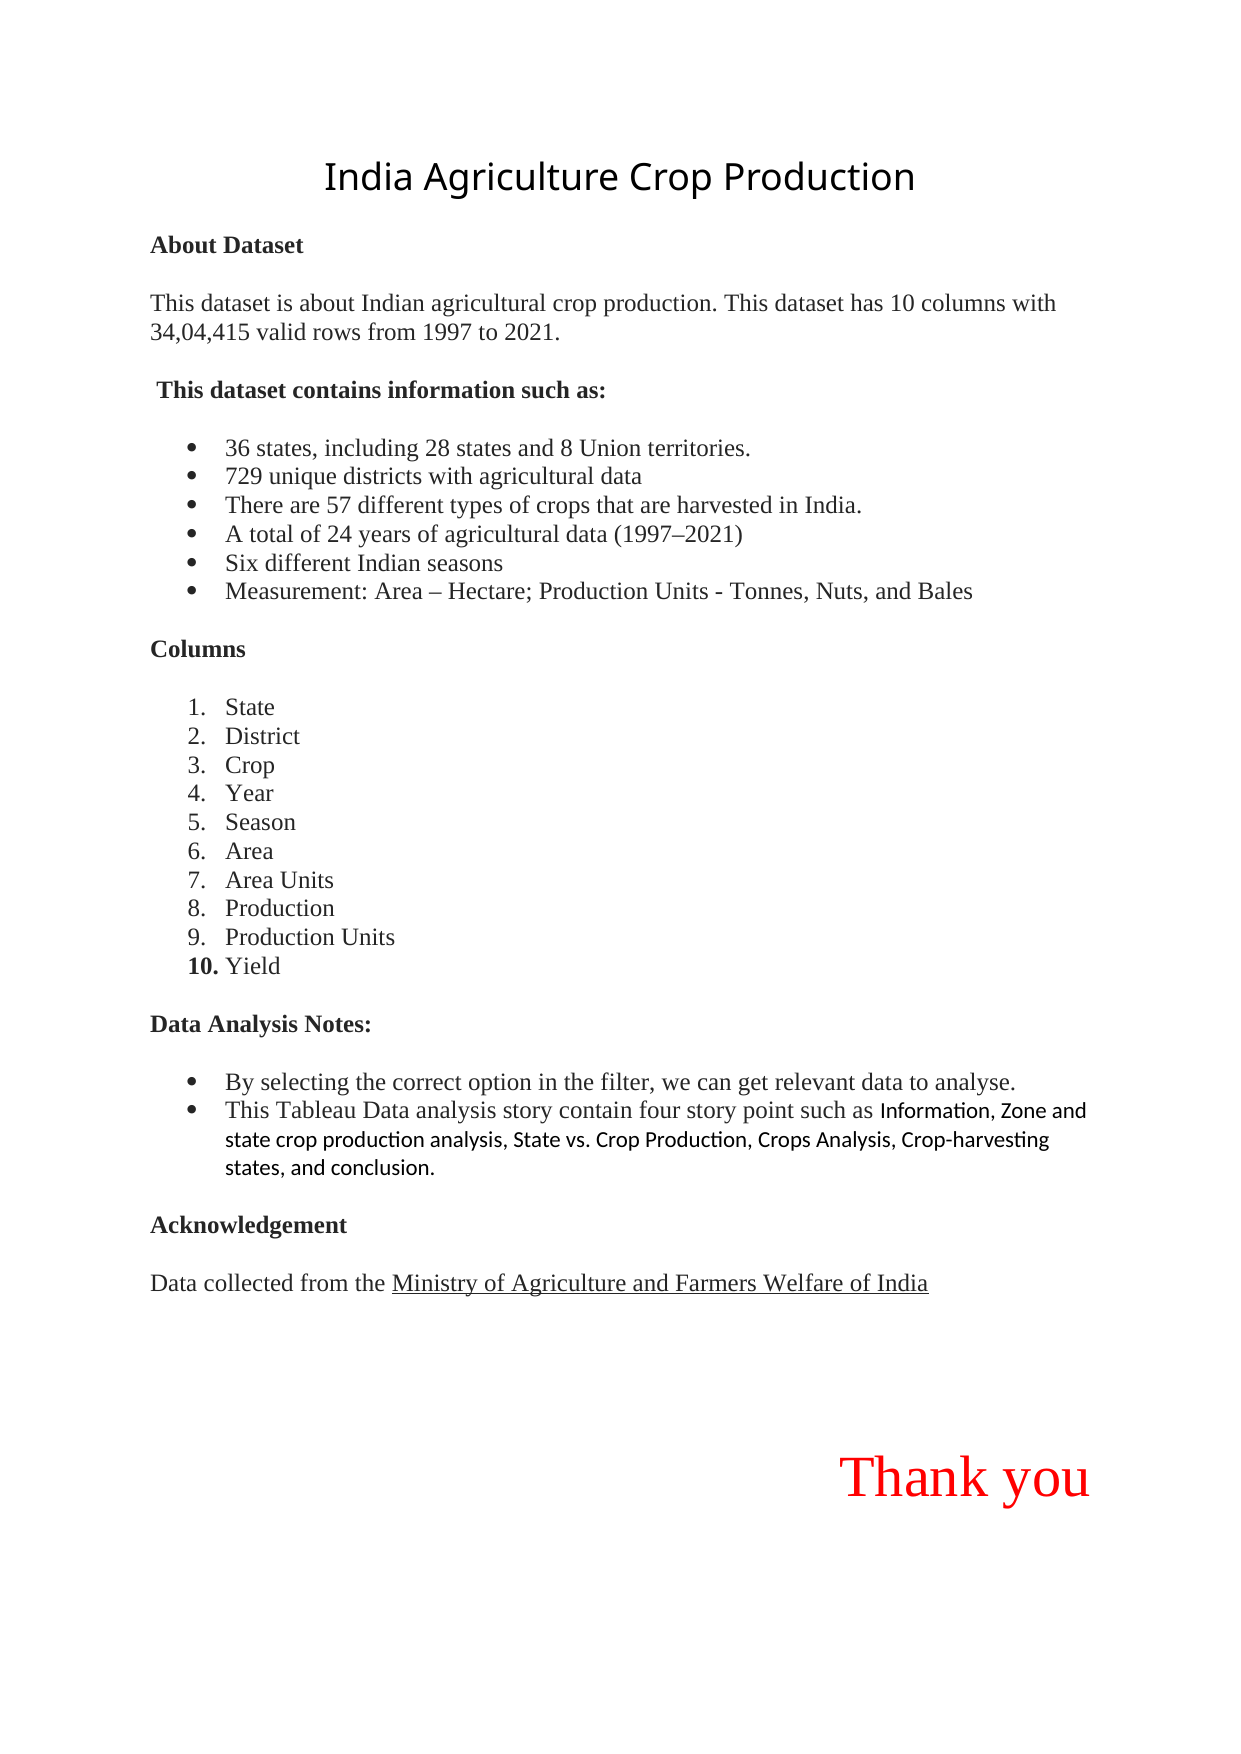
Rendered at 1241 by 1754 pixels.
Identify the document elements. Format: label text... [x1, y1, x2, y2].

text Acknowledgement [150, 1210, 1090, 1239]
text Columns [150, 634, 1090, 663]
list A total of 24 years of agricultural data (1997–2021) [187, 519, 1090, 548]
text Data collected from the Ministry of Agriculture and Farmers Welfare of India [150, 1268, 1090, 1297]
list Production [187, 893, 1090, 922]
list 729 unique districts with agricultural data [187, 461, 1090, 490]
list Six different Indian seasons [187, 548, 1090, 576]
text This dataset is about Indian agricultural crop production. This dataset has 10 columns with 34,04,415 valid rows from 1997 to 2021. [150, 288, 1090, 346]
text Thank you [150, 1442, 1090, 1509]
list Area Units [187, 865, 1090, 893]
list Production Units [187, 922, 1090, 951]
list Season [187, 807, 1090, 836]
list Area [187, 836, 1090, 865]
list Crop [187, 750, 1090, 778]
list There are 57 different types of crops that are harvested in India. [187, 490, 1090, 519]
list District [187, 721, 1090, 750]
text Data Analysis Notes: [150, 1009, 1090, 1038]
text This dataset contains information such as: [150, 375, 1090, 403]
text About Dataset [150, 230, 1090, 259]
list This Tableau Data analysis story contain four story point such as Information, Zone and state crop production analysis, State vs. Crop Production, Crops Analysis, Crop-harvesting states, and conclusion. [187, 1096, 1090, 1181]
list Year [187, 778, 1090, 807]
list By selecting the correct option in the filter, we can get relevant data to analyse. [187, 1067, 1090, 1096]
list Yield [187, 951, 1090, 980]
list 36 states, including 28 states and 8 Union territories. [187, 433, 1090, 461]
list State [187, 692, 1090, 721]
list Measurement: Area – Hectare; Production Units - Tonnes, Nuts, and Bales [187, 576, 1090, 605]
text India Agriculture Crop Production [150, 150, 1090, 201]
